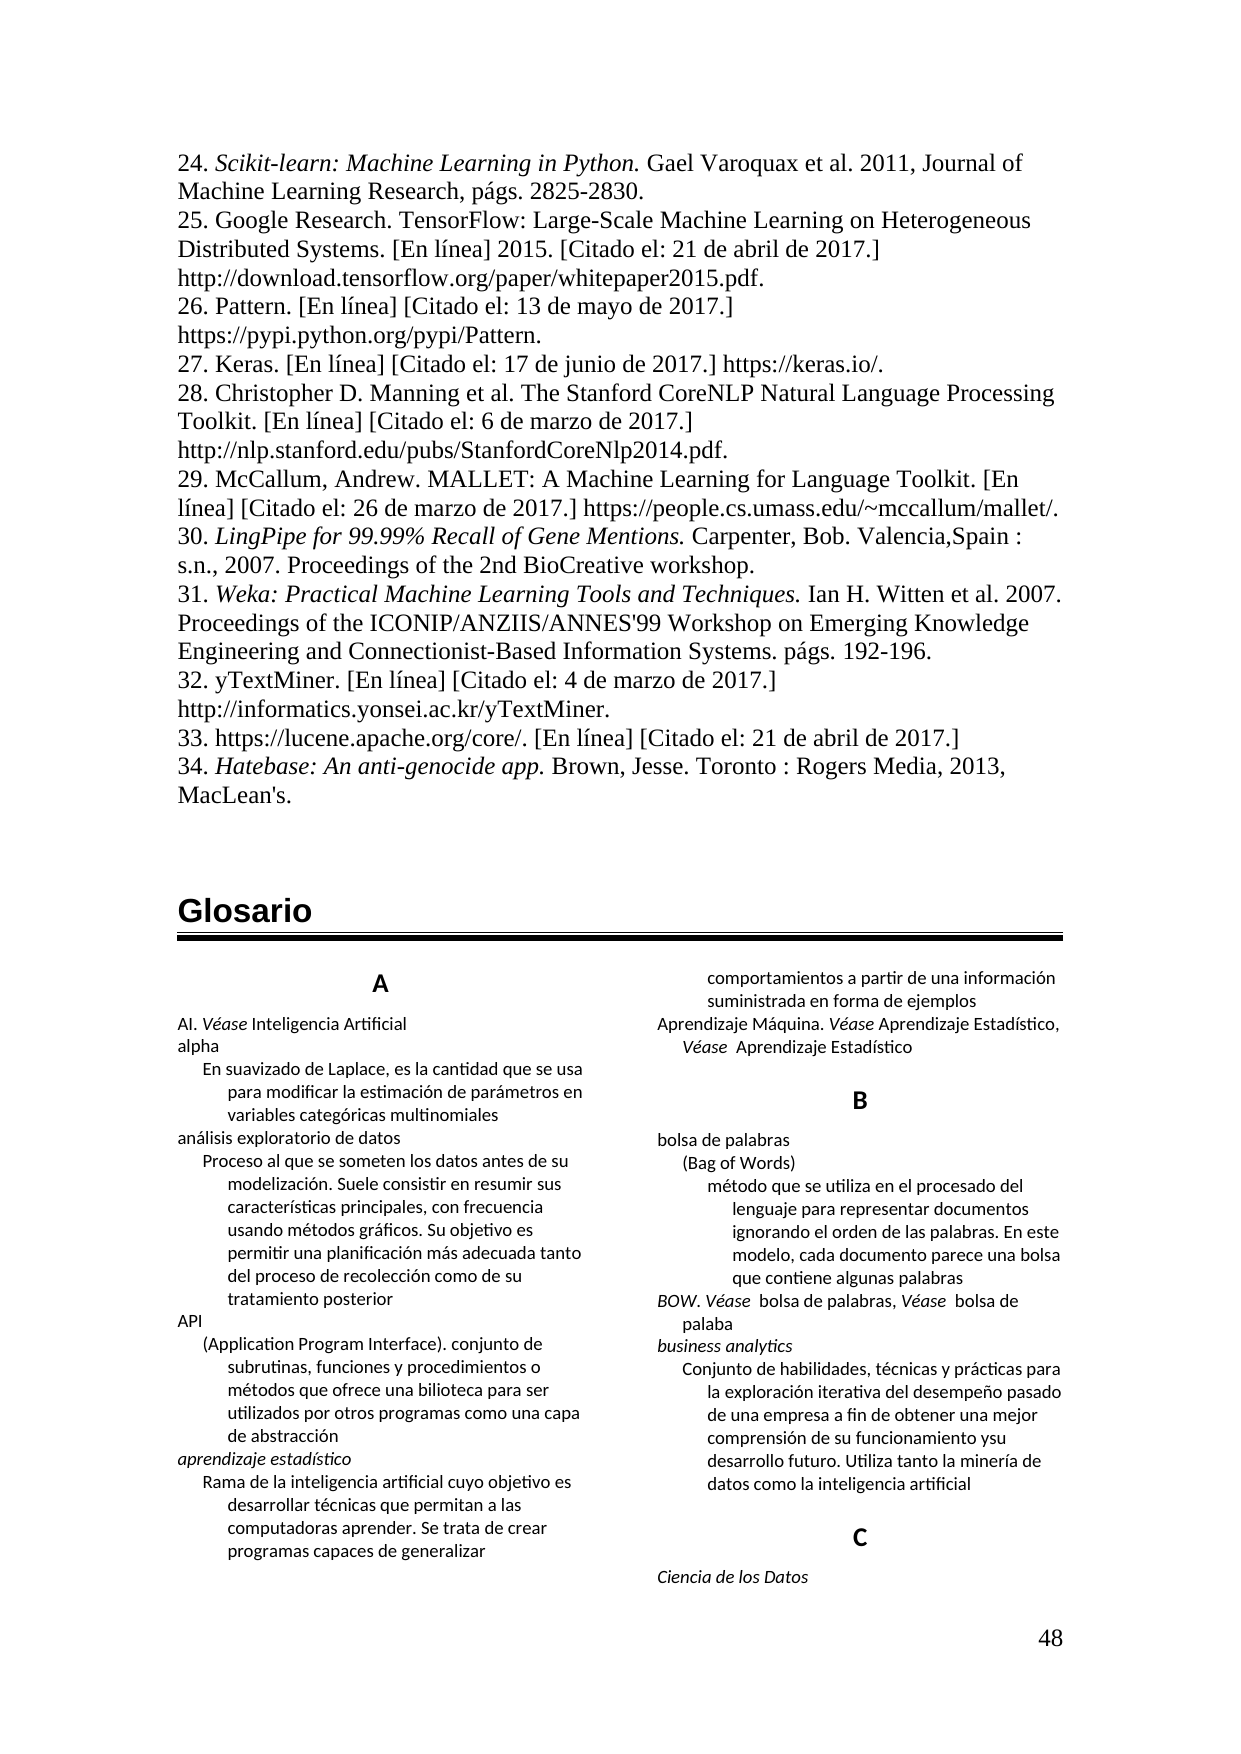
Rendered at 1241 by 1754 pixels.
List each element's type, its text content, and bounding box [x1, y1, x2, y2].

text Aprendizaje Máquina. Véase Aprendizaje Estadístico, Véase Aprendizaje Estadístico [657, 1012, 1063, 1058]
text En suavizado de Laplace, es la cantidad que se usa para modificar la estimación de parámetros en variables categóricas multinomiales [202, 1058, 583, 1126]
text Rama de la inteligencia artificial cuyo objetivo es desarrollar técnicas que permitan a las computadoras aprender. Se trata de crear programas capaces de generalizar comportamientos a partir de una información suministrada en forma de ejemplos [682, 966, 1063, 1012]
text método que se utiliza en el procesado del lenguaje para representar documentos ignorando el orden de las palabras. En este modelo, cada documento parece una bolsa que contiene algunas palabras [707, 1174, 1063, 1289]
subtitle A [177, 966, 583, 999]
text (Bag of Words) [682, 1151, 1063, 1174]
subtitle C [657, 1520, 1063, 1553]
text bolsa de palabras [657, 1128, 1063, 1151]
text aprendizaje estadístico [177, 1447, 583, 1470]
text BOW. Véase bolsa de palabras, Véase bolsa de palaba [657, 1289, 1063, 1335]
text Proceso al que se someten los datos antes de su modelización. Suele consistir en resumir sus características principales, con frecuencia usando métodos gráficos. Su objetivo es permitir una planificación más adecuada tanto del proceso de recolección como de su tratamiento posterior [202, 1149, 583, 1310]
text business analytics [657, 1335, 1063, 1358]
text (Application Program Interface). conjunto de subrutinas, funciones y procedimientos o métodos que ofrece una bilioteca para ser utilizados por otros programas como una capa de abstracción [202, 1333, 583, 1447]
text Conjunto de habilidades, técnicas y prácticas para la exploración iterativa del desempeño pasado de una empresa a fin de obtener una mejor comprensión de su funcionamiento ysu desarrollo futuro. Utiliza tanto la minería de datos como la inteligencia artificial [682, 1358, 1063, 1495]
text alpha [177, 1035, 583, 1058]
text análisis exploratorio de datos [177, 1126, 583, 1149]
text API [177, 1310, 583, 1333]
text Rama de la inteligencia artificial cuyo objetivo es desarrollar técnicas que permitan a las computadoras aprender. Se trata de crear programas capaces de generalizar comportamientos a partir de una información suministrada en forma de ejemplos [202, 1470, 583, 1562]
subtitle B [657, 1083, 1063, 1116]
subtitle Glosario [177, 891, 1063, 932]
text Ciencia de los Datos [657, 1566, 1063, 1588]
text AI. Véase Inteligencia Artificial [177, 1012, 583, 1035]
